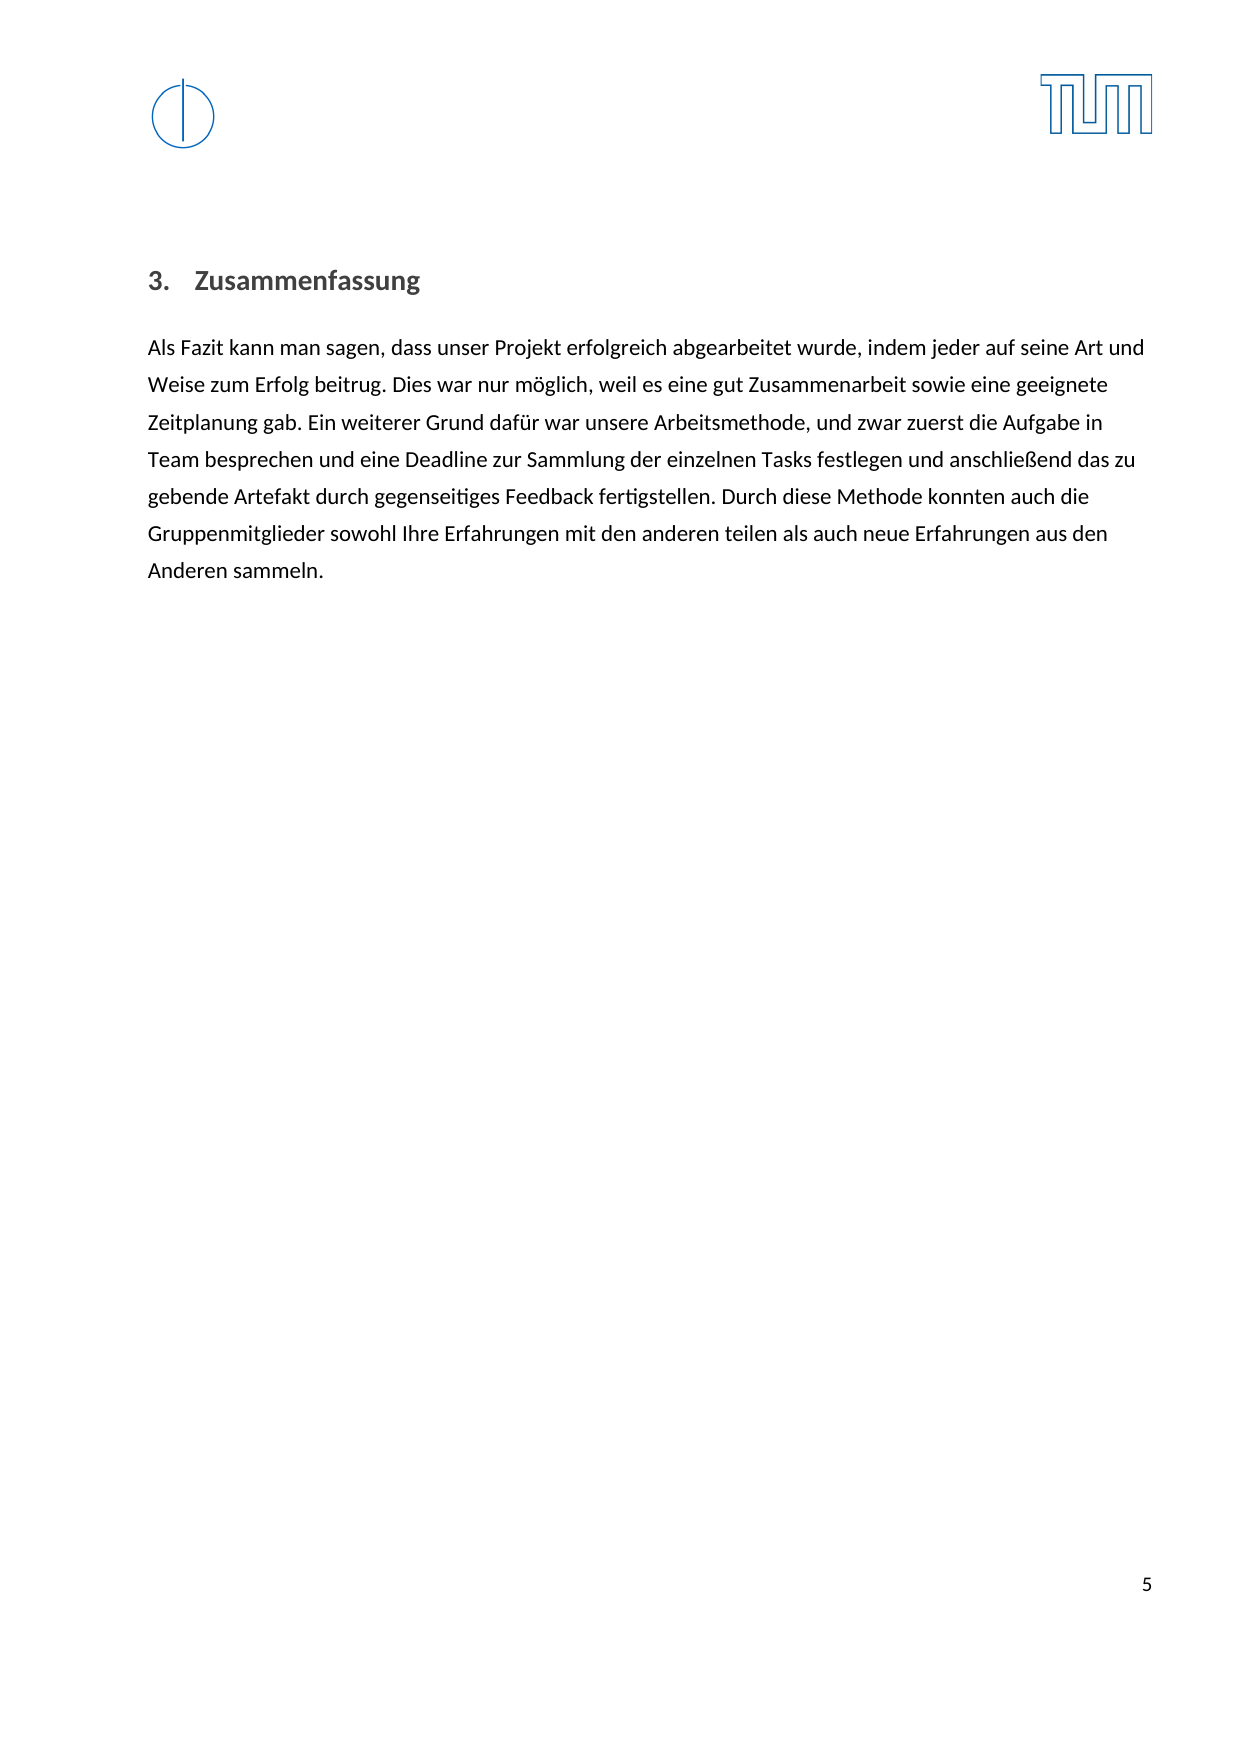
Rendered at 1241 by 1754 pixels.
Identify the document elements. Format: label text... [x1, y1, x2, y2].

text Als Fazit kann man sagen, dass unser Projekt erfolgreich abgearbeitet wurde, indem jeder auf seine Art und Weise zum Erfolg beitrug. Dies war nur möglich, weil es eine gut Zusammenarbeit sowie eine geeignete Zeitplanung gab. Ein weiterer Grund dafür war unsere Arbeitsmethode, und zwar zuerst die Aufgabe in Team besprechen und eine Deadline zur Sammlung der einzelnen Tasks festlegen und anschließend das zu gebende Artefakt durch gegenseitiges Feedback fertigstellen. Durch diese Methode konnten auch die Gruppenmitglieder sowohl Ihre Erfahrungen mit den anderen teilen als auch neue Erfahrungen aus den Anderen sammeln. [148, 333, 1152, 584]
subtitle Zusammenfassung [148, 262, 1152, 298]
picture [1040, 74, 1153, 134]
picture [147, 75, 219, 153]
